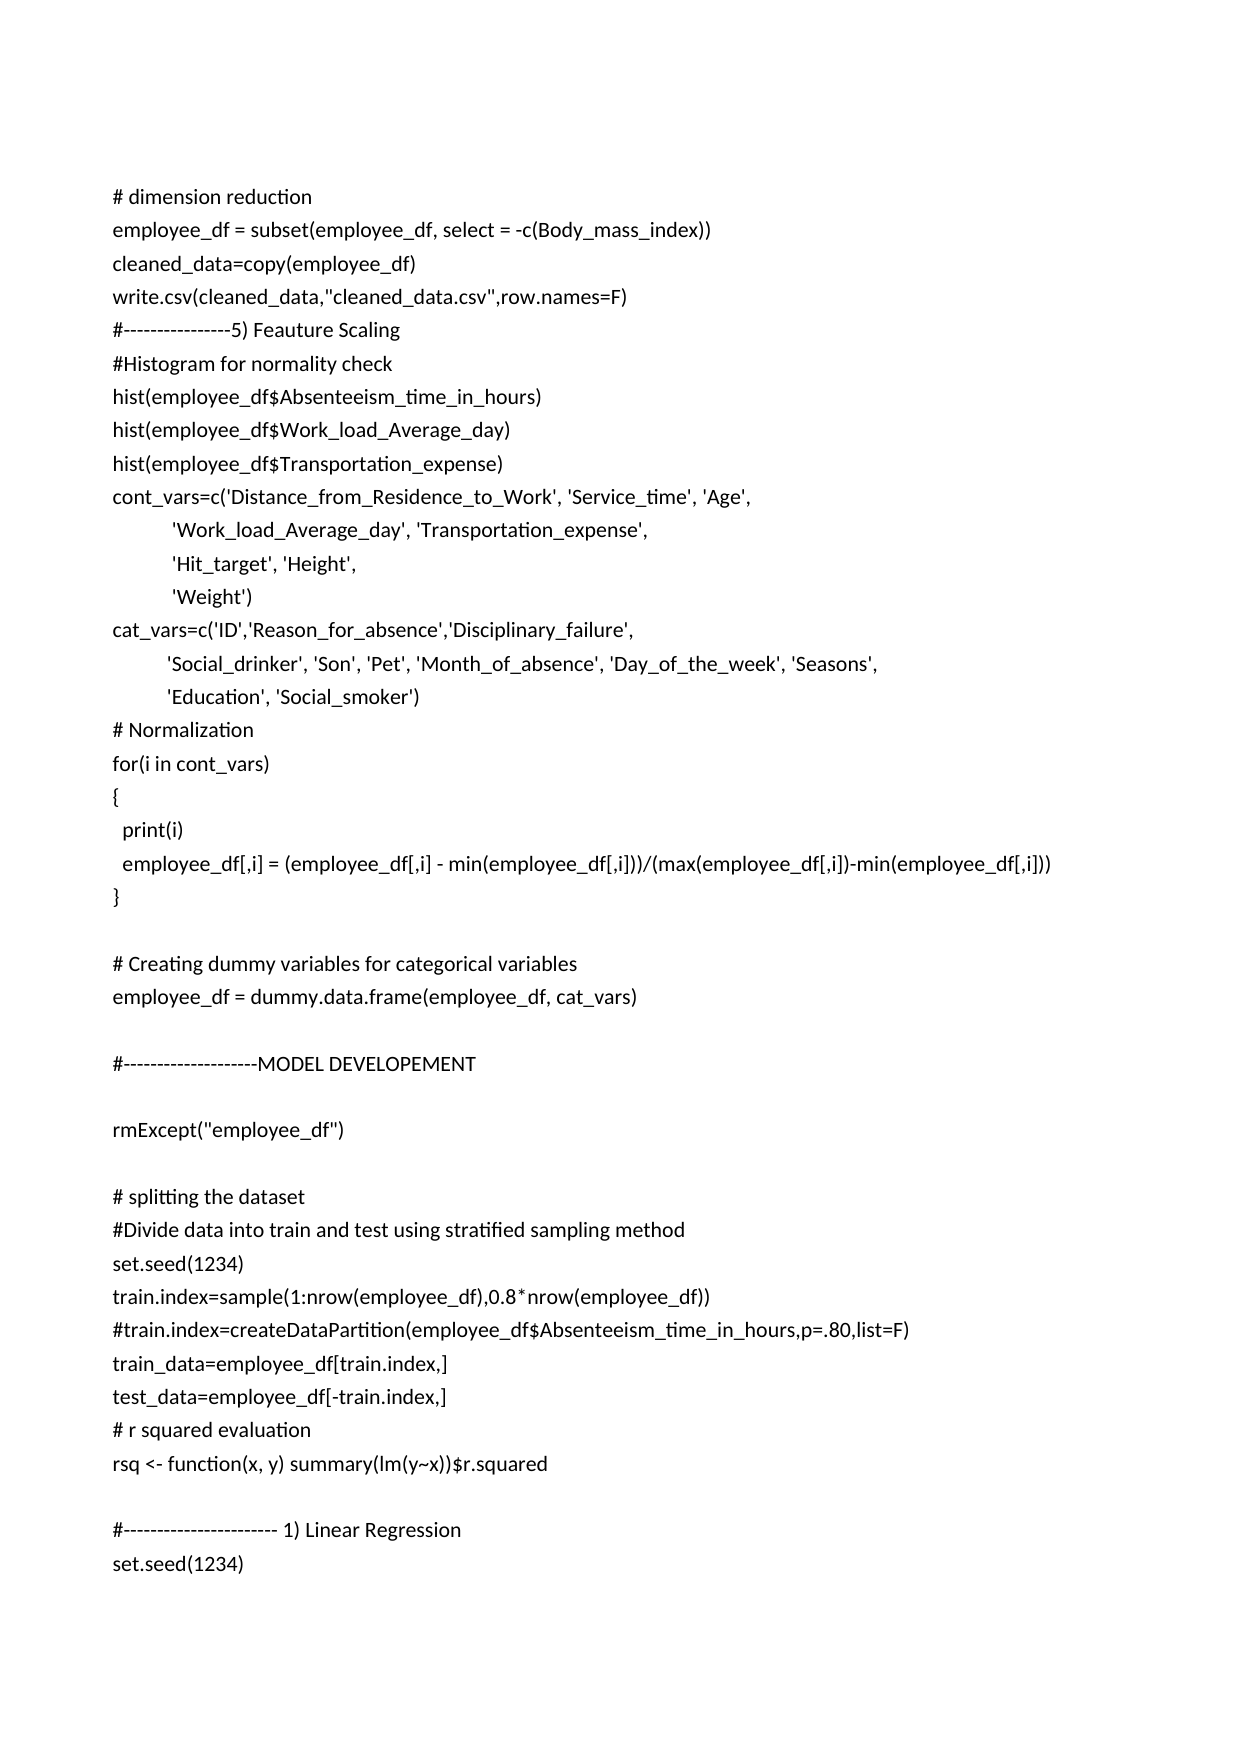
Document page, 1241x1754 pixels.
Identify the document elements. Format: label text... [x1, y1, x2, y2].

text train_data=employee_df[train.index,] [112, 1350, 1128, 1377]
text hist(employee_df$Transportation_expense) [112, 450, 1128, 477]
text set.seed(1234) [112, 1550, 1128, 1577]
text # splitting the dataset [112, 1183, 1128, 1210]
text cont_vars=c('Distance_from_Residence_to_Work', 'Service_time', 'Age', [112, 483, 1128, 510]
text print(i) [112, 817, 1128, 843]
text 'Weight') [112, 583, 1128, 610]
text #Histogram for normality check [112, 350, 1128, 377]
text 'Social_drinker', 'Son', 'Pet', 'Month_of_absence', 'Day_of_the_week', 'Seasons', [112, 650, 1128, 677]
text employee_df[,i] = (employee_df[,i] - min(employee_df[,i]))/(max(employee_df[,i])-min(employee_df[,i])) [112, 850, 1128, 877]
text hist(employee_df$Absenteeism_time_in_hours) [112, 383, 1128, 410]
text #----------------5) Feauture Scaling [112, 317, 1128, 343]
text #train.index=createDataPartition(employee_df$Absenteeism_time_in_hours,p=.80,list=F) [112, 1317, 1128, 1343]
text for(i in cont_vars) [112, 750, 1128, 777]
text # r squared evaluation [112, 1417, 1128, 1443]
text # dimension reduction [112, 183, 1128, 210]
text write.csv(cleaned_data,"cleaned_data.csv",row.names=F) [112, 283, 1128, 310]
text train.index=sample(1:nrow(employee_df),0.8*nrow(employee_df)) [112, 1283, 1128, 1310]
text cat_vars=c('ID','Reason_for_absence','Disciplinary_failure', [112, 617, 1128, 643]
text 'Education', 'Social_smoker') [112, 683, 1128, 710]
text # Creating dummy variables for categorical variables [112, 950, 1128, 977]
text } [112, 883, 1128, 910]
text set.seed(1234) [112, 1250, 1128, 1277]
text rsq <- function(x, y) summary(lm(y~x))$r.squared [112, 1450, 1128, 1477]
text test_data=employee_df[-train.index,] [112, 1383, 1128, 1410]
text rmExcept("employee_df") [112, 1117, 1128, 1143]
text employee_df = dummy.data.frame(employee_df, cat_vars) [112, 983, 1128, 1010]
text { [112, 783, 1128, 810]
text #--------------------MODEL DEVELOPEMENT [112, 1050, 1128, 1077]
text #----------------------- 1) Linear Regression [112, 1517, 1128, 1543]
text 'Work_load_Average_day', 'Transportation_expense', [112, 517, 1128, 543]
text 'Hit_target', 'Height', [112, 550, 1128, 577]
text cleaned_data=copy(employee_df) [112, 250, 1128, 277]
text # Normalization [112, 717, 1128, 743]
text employee_df = subset(employee_df, select = -c(Body_mass_index)) [112, 217, 1128, 243]
text #Divide data into train and test using stratified sampling method [112, 1217, 1128, 1243]
text hist(employee_df$Work_load_Average_day) [112, 417, 1128, 443]
